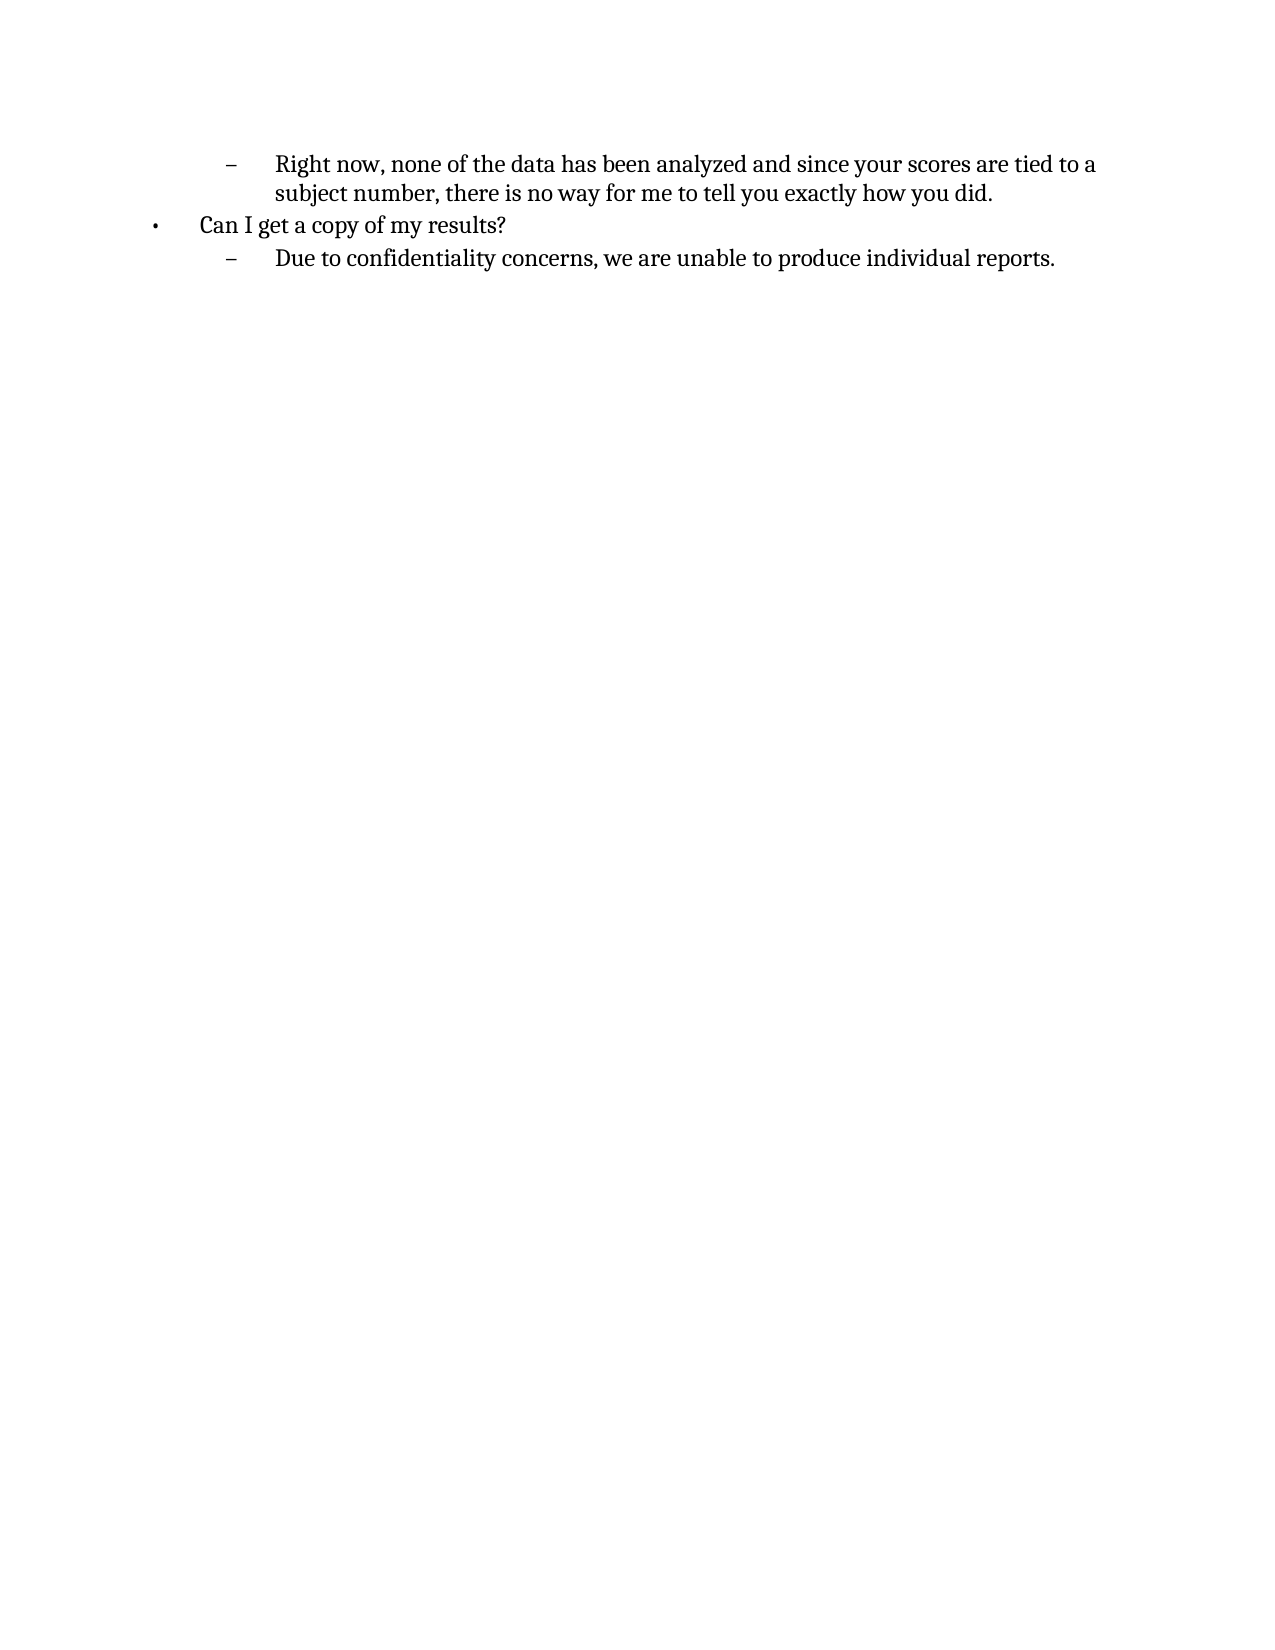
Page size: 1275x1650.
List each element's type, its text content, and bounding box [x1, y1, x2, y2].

list Due to confidentiality concerns, we are unable to produce individual reports. [225, 244, 1125, 272]
list Can I get a copy of my results? [150, 211, 1125, 240]
list Right now, none of the data has been analyzed and since your scores are tied to a subject number, there is no way for me to tell you exactly how you did. [225, 150, 1125, 207]
